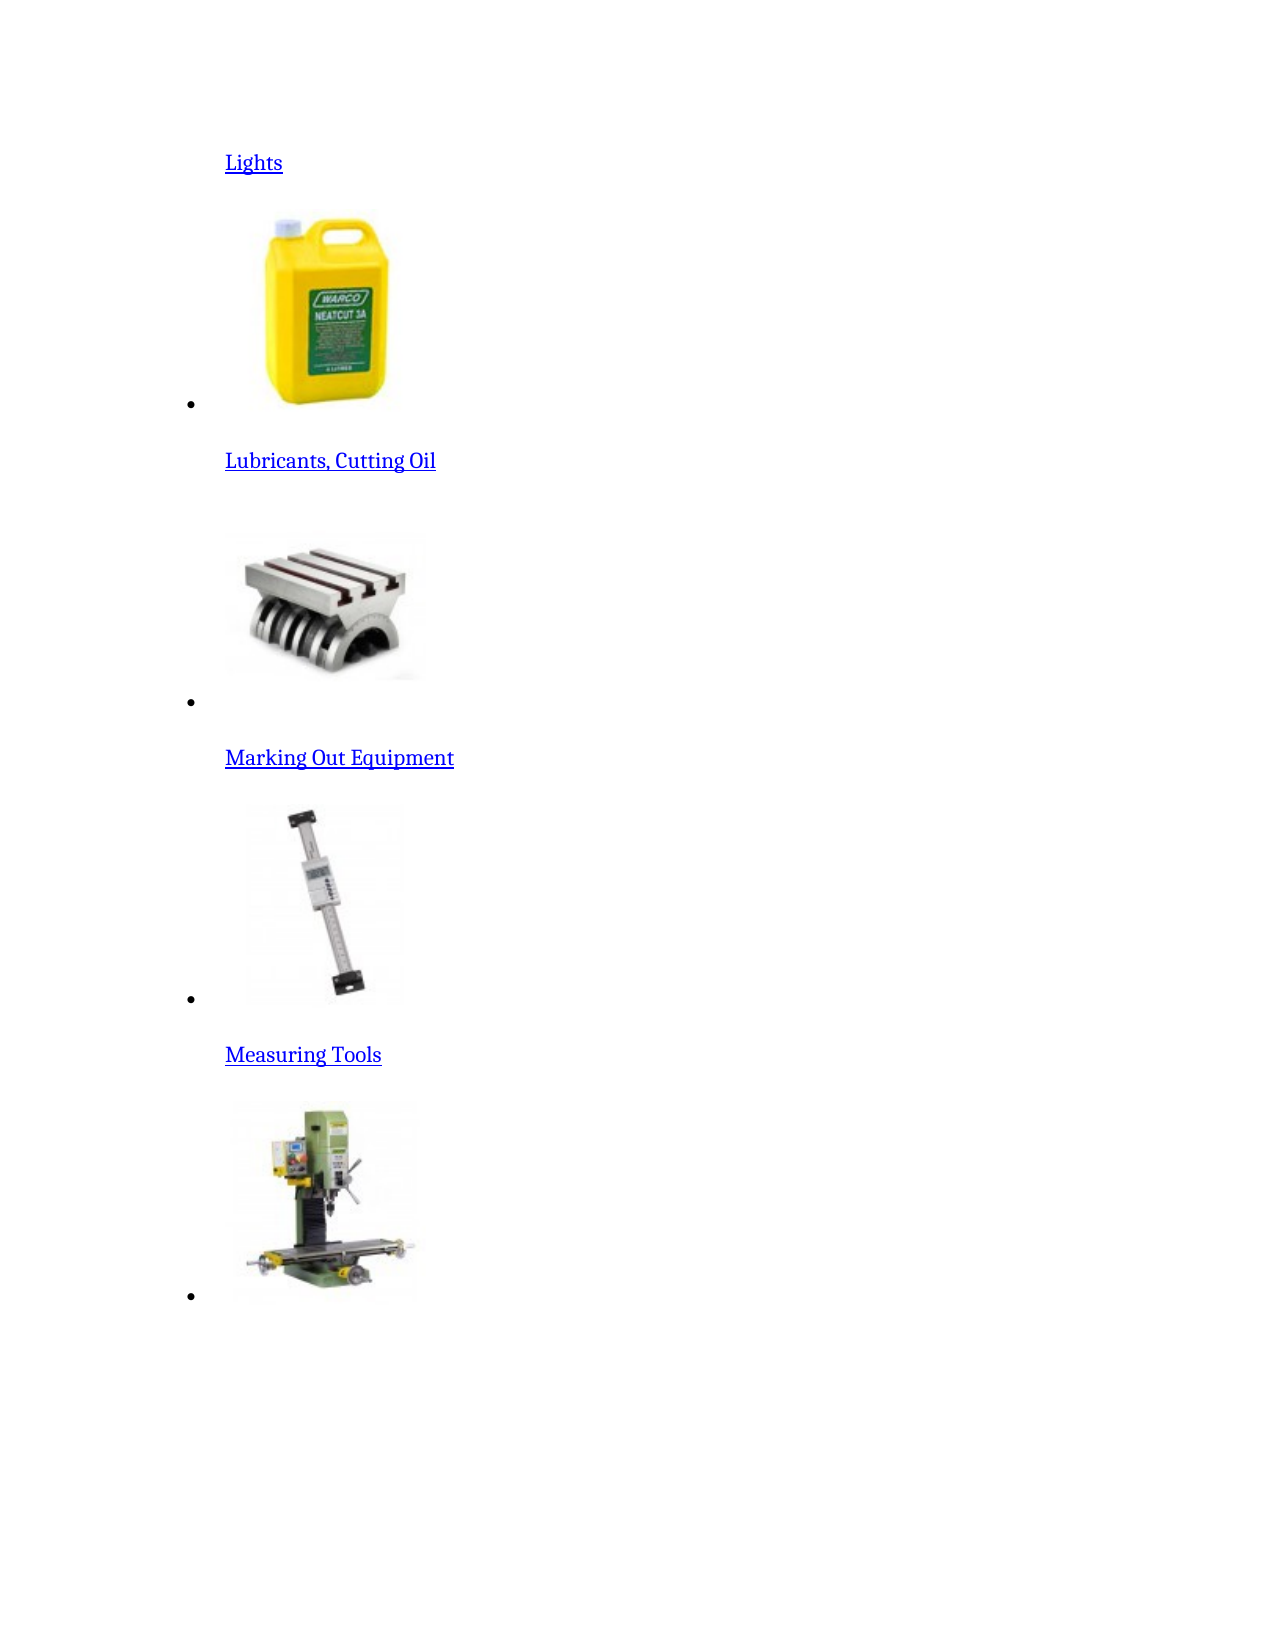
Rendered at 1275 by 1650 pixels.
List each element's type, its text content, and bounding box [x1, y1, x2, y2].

subtitle Marking Out Equipment [225, 745, 1125, 771]
picture [225, 209, 429, 413]
subtitle Lubricants, Cutting Oil [225, 447, 1125, 474]
picture [225, 804, 429, 1008]
subtitle Lights [225, 150, 1125, 176]
picture [225, 1101, 429, 1305]
subtitle Measuring Tools [225, 1042, 1125, 1068]
picture [225, 506, 429, 710]
